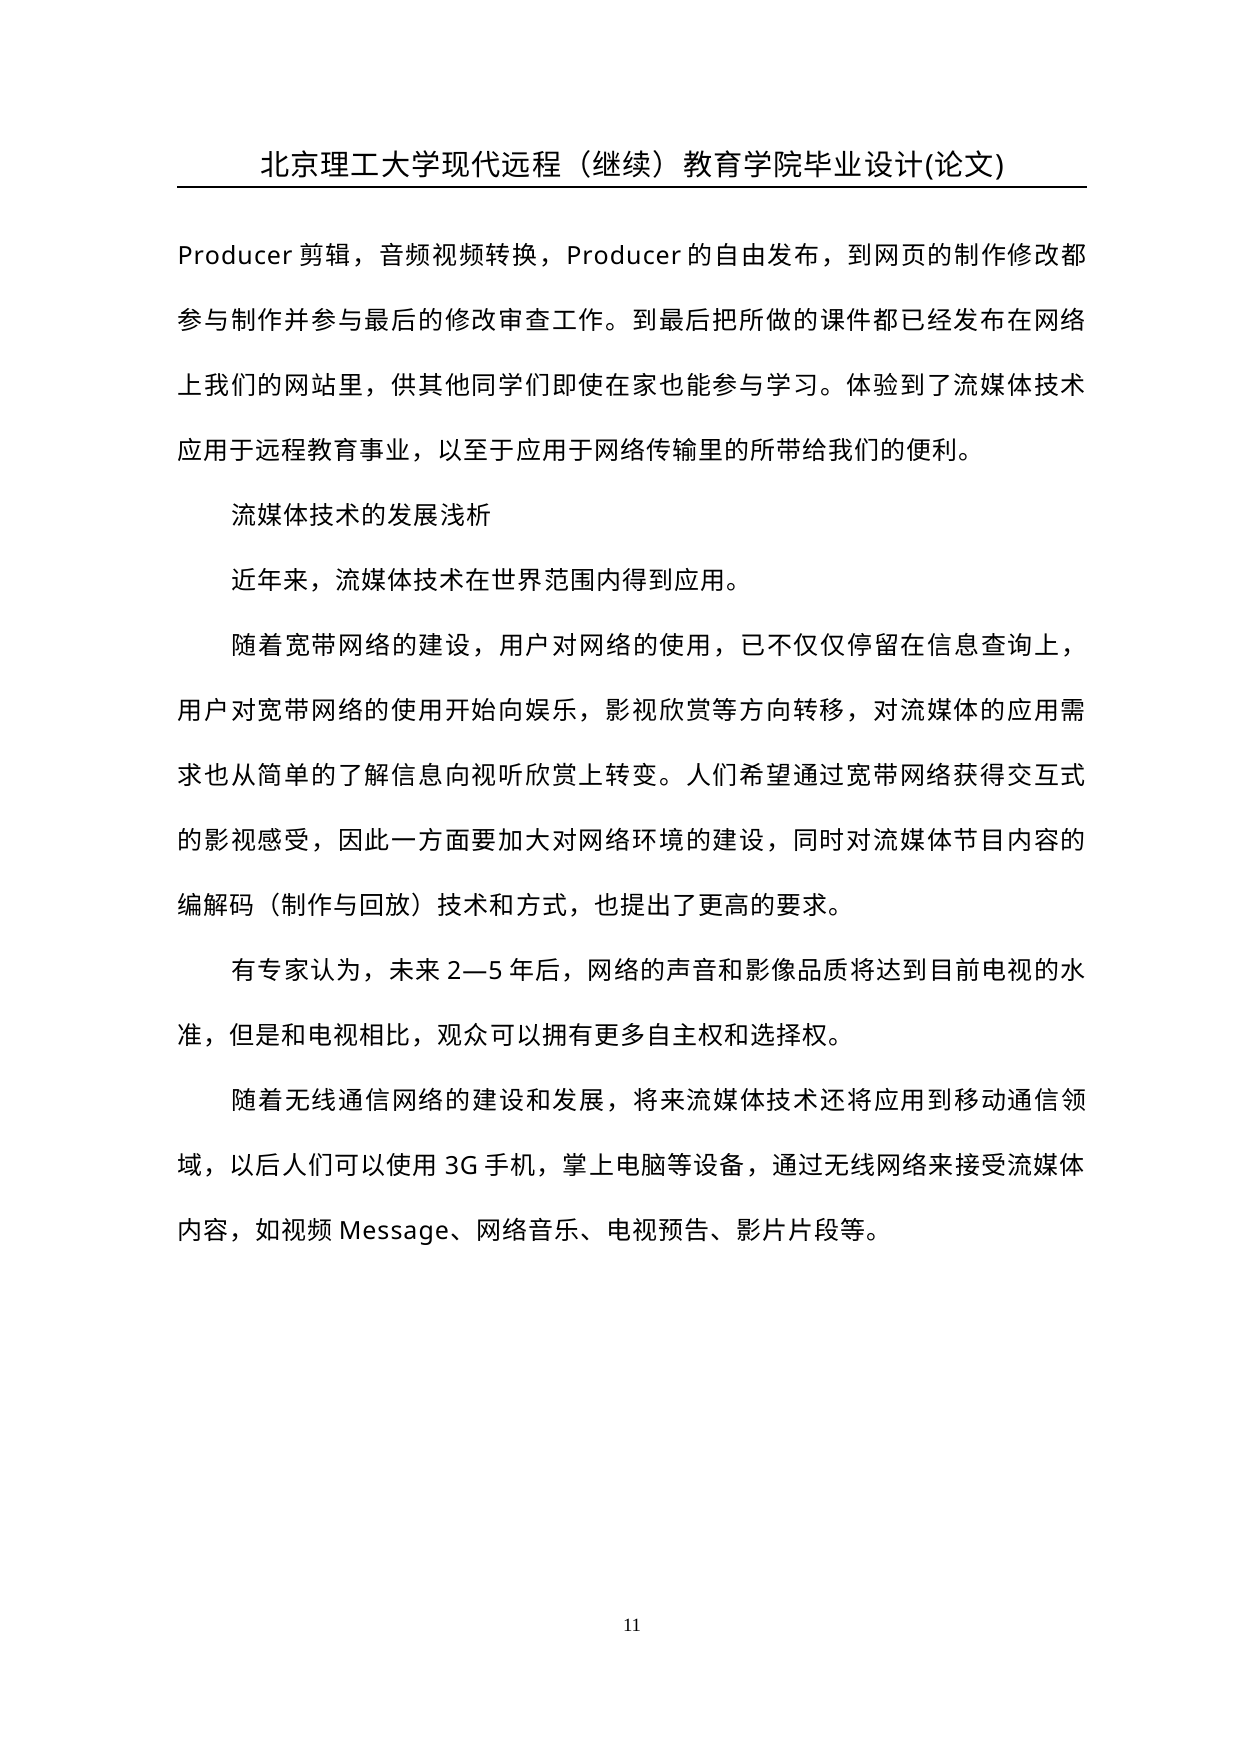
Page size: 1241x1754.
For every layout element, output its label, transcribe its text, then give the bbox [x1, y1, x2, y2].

text 有专家认为，未来2—5年后，网络的声音和影像品质将达到目前电视的水准，但是和电视相比，观众可以拥有更多自主权和选择权。 [177, 936, 1087, 1066]
text 近年来，流媒体技术在世界范围内得到应用。 [177, 546, 1087, 611]
text 随着无线通信网络的建设和发展，将来流媒体技术还将应用到移动通信领域，以后人们可以使用3G手机，掌上电脑等设备，通过无线网络来接受流媒体内容，如视频Message、网络音乐、电视预告、影片片段等。 [177, 1066, 1087, 1261]
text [177, 221, 1087, 481]
text 流媒体技术的发展浅析 [177, 481, 1087, 546]
text 随着宽带网络的建设，用户对网络的使用，已不仅仅停留在信息查询上，用户对宽带网络的使用开始向娱乐，影视欣赏等方向转移，对流媒体的应用需求也从简单的了解信息向视听欣赏上转变。人们希望通过宽带网络获得交互式的影视感受，因此一方面要加大对网络环境的建设，同时对流媒体节目内容的编解码（制作与回放）技术和方式，也提出了更高的要求。 [177, 611, 1087, 936]
